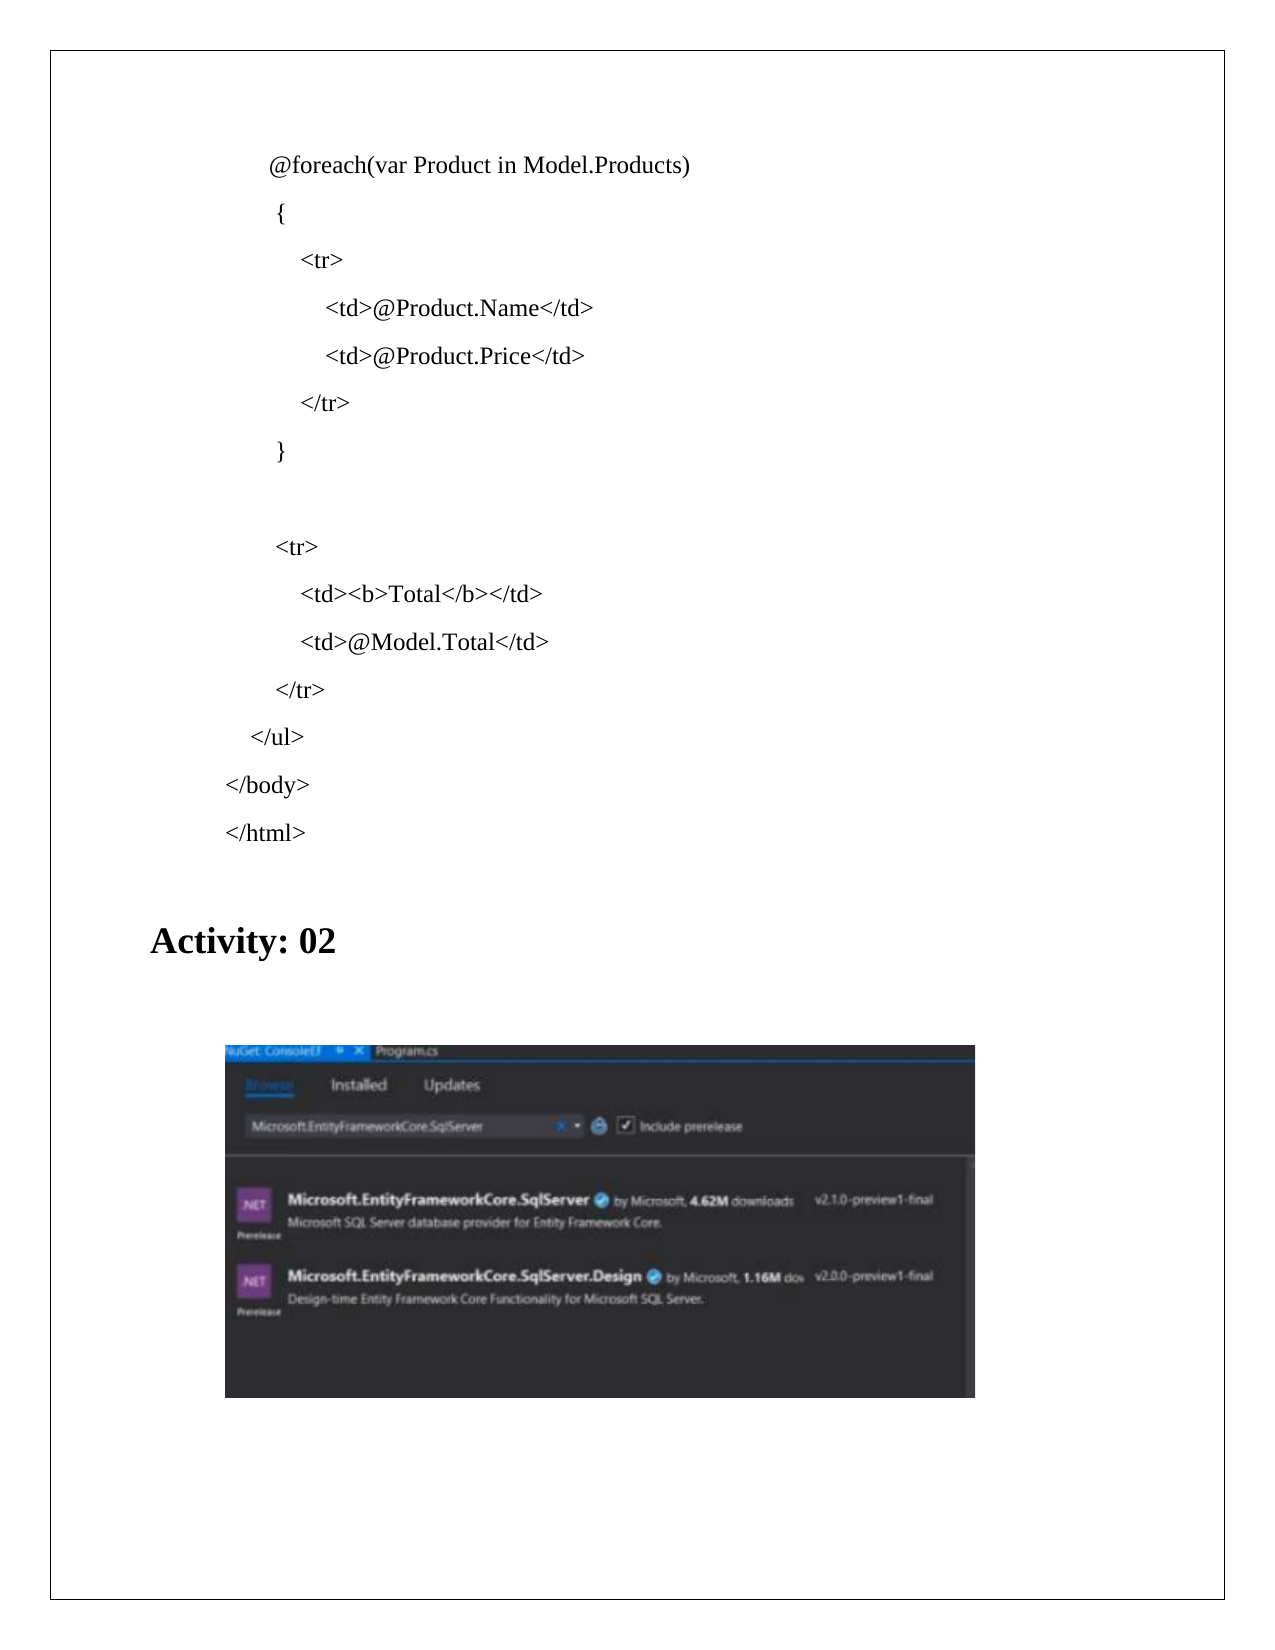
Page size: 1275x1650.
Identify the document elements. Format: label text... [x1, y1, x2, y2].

text <td><b>Total</b></td> [225, 579, 1125, 608]
picture [225, 1045, 976, 1398]
text </tr> [225, 388, 1125, 417]
text { [225, 198, 1125, 226]
text </tr> [225, 675, 1125, 703]
text <tr> [225, 245, 1125, 274]
text } [225, 436, 1125, 465]
text <td>@Product.Price</td> [225, 341, 1125, 369]
text @foreach(var Product in Model.Products) [225, 150, 1125, 179]
text <td>@Product.Name</td> [225, 293, 1125, 322]
text </body> [225, 770, 1125, 799]
text </ul> [225, 722, 1125, 751]
text Activity: 02 [150, 918, 1125, 962]
text <td>@Model.Total</td> [225, 627, 1125, 656]
text <tr> [225, 532, 1125, 560]
text </html> [225, 818, 1125, 847]
